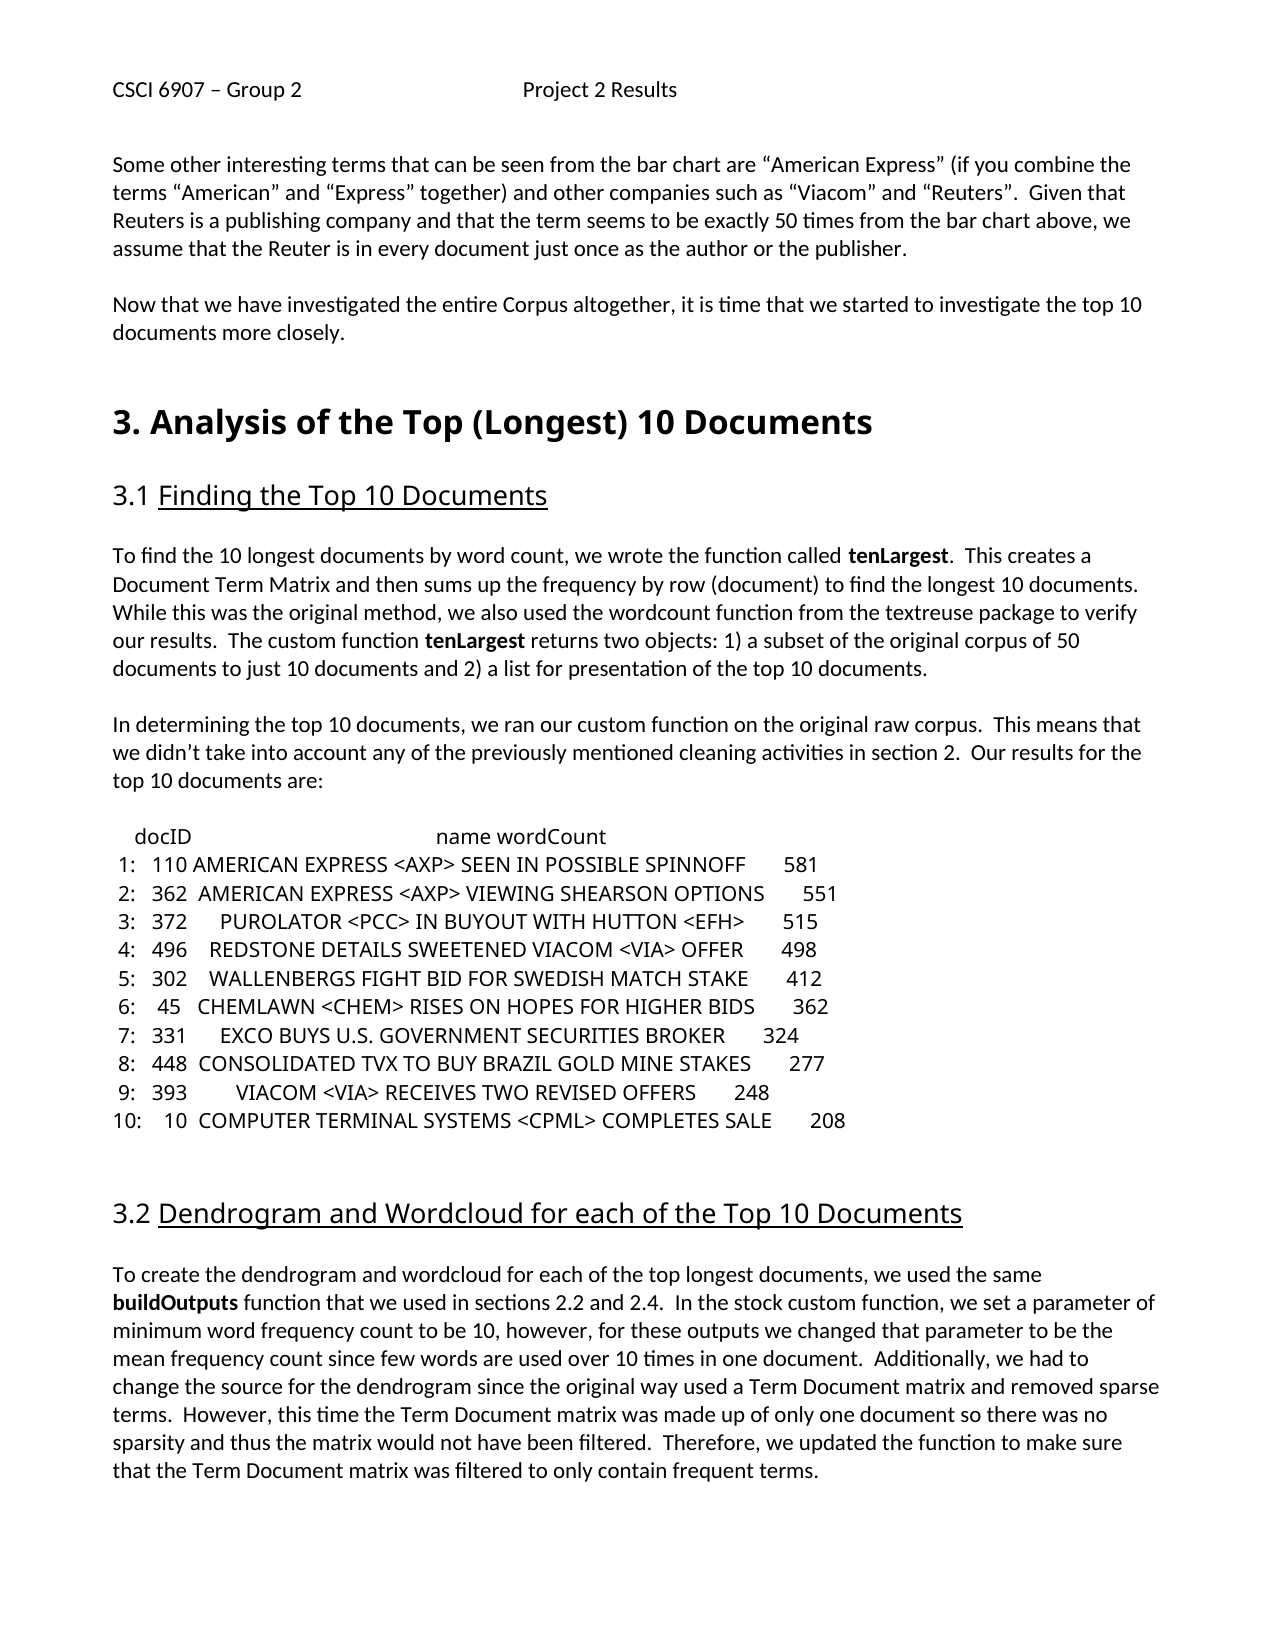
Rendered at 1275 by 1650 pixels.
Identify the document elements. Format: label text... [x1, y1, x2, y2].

text 9: 393 VIACOM <VIA> RECEIVES TWO REVISED OFFERS 248 [112, 1078, 1162, 1106]
text To find the 10 longest documents by word count, we wrote the function called tenLargest. This creates a Document Term Matrix and then sums up the frequency by row (document) to find the longest 10 documents. While this was the original method, we also used the wordcount function from the textreuse package to verify our results. The custom function tenLargest returns two objects: 1) a subset of the original corpus of 50 documents to just 10 documents and 2) a list for presentation of the top 10 documents. [112, 542, 1162, 682]
text Analysis of the Top (Longest) 10 Documents [112, 399, 1162, 444]
text 6: 45 CHEMLAWN <CHEM> RISES ON HOPES FOR HIGHER BIDS 362 [112, 992, 1162, 1021]
text 7: 331 EXCO BUYS U.S. GOVERNMENT SECURITIES BROKER 324 [112, 1021, 1162, 1049]
text 10: 10 COMPUTER TERMINAL SYSTEMS <CPML> COMPLETES SALE 208 [112, 1106, 1162, 1135]
text 8: 448 CONSOLIDATED TVX TO BUY BRAZIL GOLD MINE STAKES 277 [112, 1049, 1162, 1078]
text Now that we have investigated the entire Corpus altogether, it is time that we started to investigate the top 10 documents more closely. [112, 290, 1162, 346]
text 5: 302 WALLENBERGS FIGHT BID FOR SWEDISH MATCH STAKE 412 [112, 964, 1162, 992]
text Finding the Top 10 Documents [112, 477, 1162, 514]
text docID name wordCount [112, 822, 1162, 850]
text 1: 110 AMERICAN EXPRESS <AXP> SEEN IN POSSIBLE SPINNOFF 581 [112, 850, 1162, 879]
text In determining the top 10 documents, we ran our custom function on the original raw corpus. This means that we didn’t take into account any of the previously mentioned cleaning activities in section 2. Our results for the top 10 documents are: [112, 710, 1162, 794]
text 4: 496 REDSTONE DETAILS SWEETENED VIACOM <VIA> OFFER 498 [112, 936, 1162, 964]
text To create the dendrogram and wordcloud for each of the top longest documents, we used the same buildOutputs function that we used in sections 2.2 and 2.4. In the stock custom function, we set a parameter of minimum word frequency count to be 10, however, for these outputs we changed that parameter to be the mean frequency count since few words are used over 10 times in one document. Additionally, we had to change the source for the dendrogram since the original way used a Term Document matrix and removed sparse terms. However, this time the Term Document matrix was made up of only one document so there was no sparsity and thus the matrix would not have been filtered. Therefore, we updated the function to make sure that the Term Document matrix was filtered to only contain frequent terms. [112, 1260, 1162, 1484]
text 2: 362 AMERICAN EXPRESS <AXP> VIEWING SHEARSON OPTIONS 551 [112, 879, 1162, 907]
text Dendrogram and Wordcloud for each of the Top 10 Documents [112, 1195, 1162, 1232]
text 3: 372 PUROLATOR <PCC> IN BUYOUT WITH HUTTON <EFH> 515 [112, 907, 1162, 936]
text Some other interesting terms that can be seen from the bar chart are “American Express” (if you combine the terms “American” and “Express” together) and other companies such as “Viacom” and “Reuters”. Given that Reuters is a publishing company and that the term seems to be exactly 50 times from the bar chart above, we assume that the Reuter is in every document just once as the author or the publisher. [112, 150, 1162, 262]
